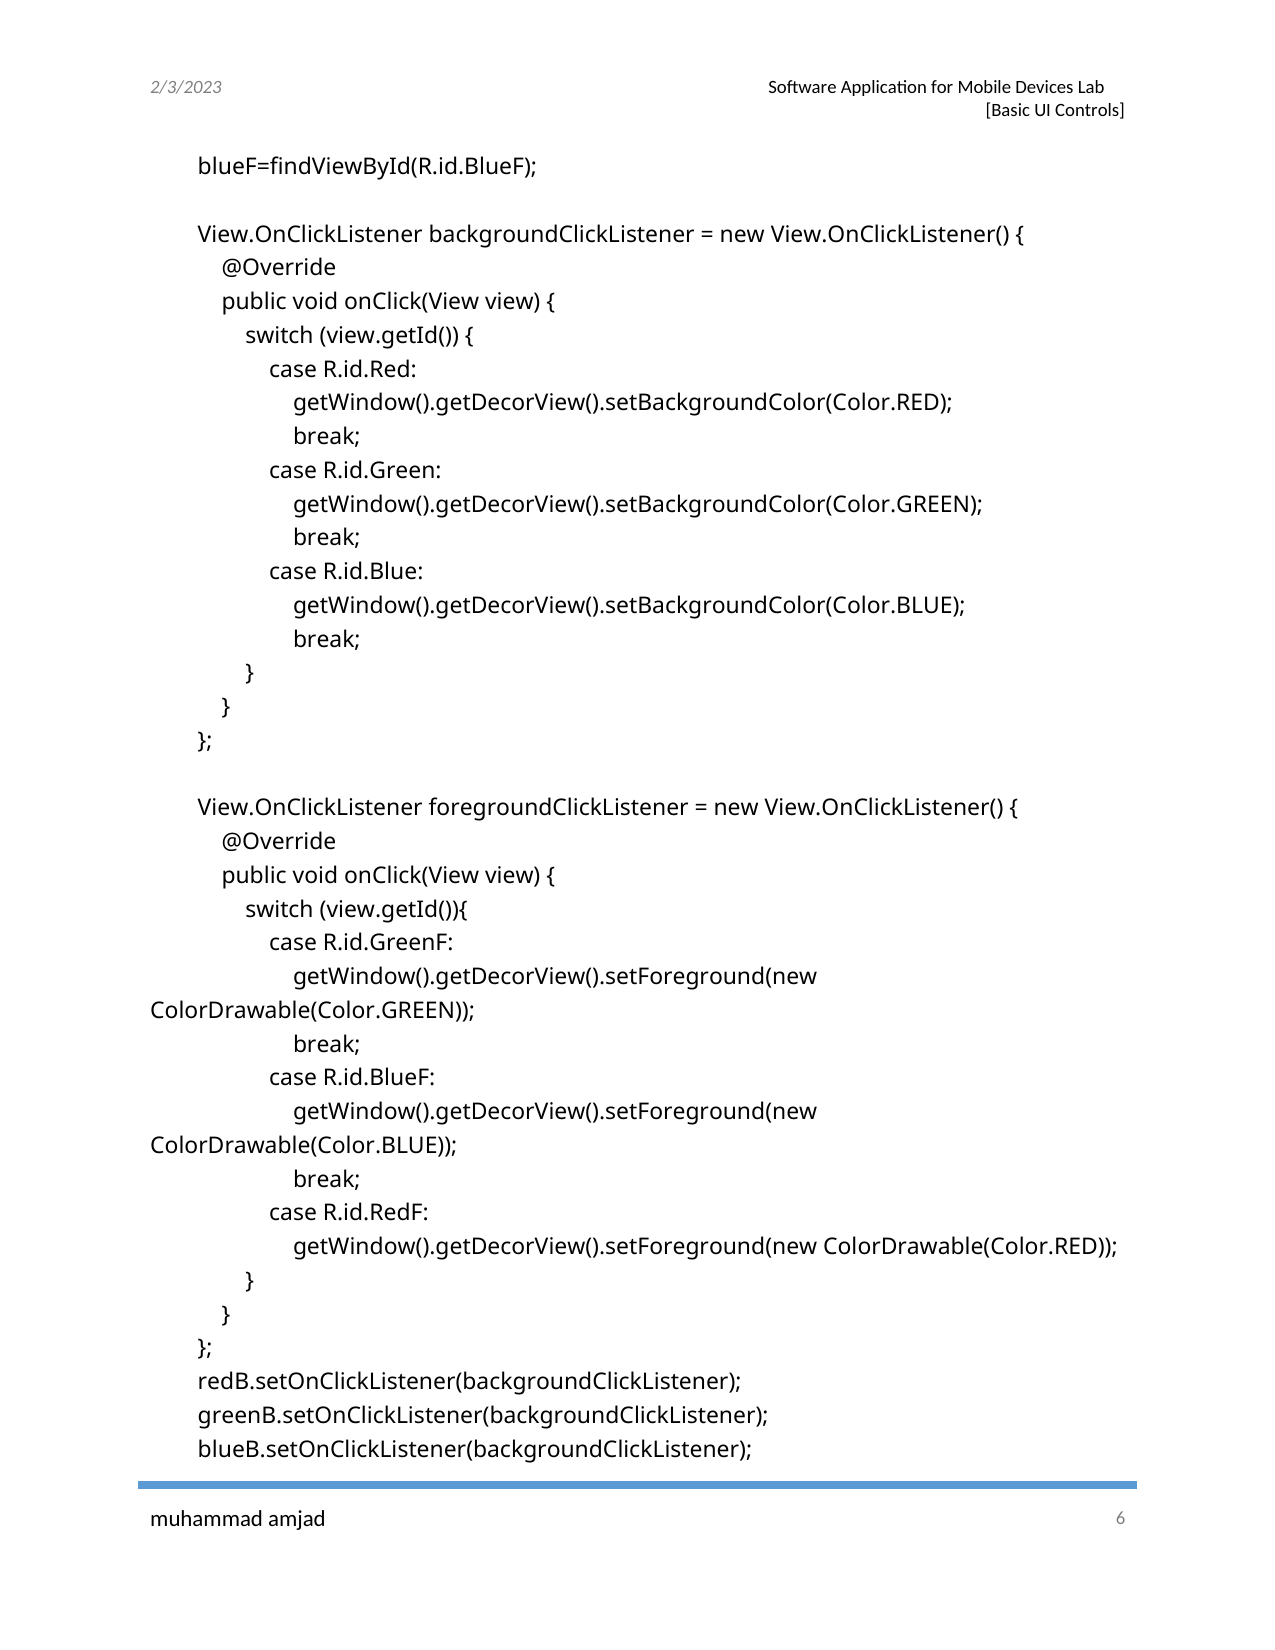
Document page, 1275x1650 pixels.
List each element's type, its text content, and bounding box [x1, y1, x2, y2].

text public void onClick(View view) { [150, 285, 1125, 316]
text View.OnClickListener foregroundClickListener = new View.OnClickListener() { [150, 791, 1125, 822]
text blueF=findViewById(R.id.BlueF); [150, 150, 1125, 181]
text View.OnClickListener backgroundClickListener = new View.OnClickListener() { [150, 217, 1125, 249]
text } [150, 1264, 1125, 1295]
text case R.id.BlueF: [150, 1061, 1125, 1092]
text switch (view.getId()) { [150, 319, 1125, 350]
text getWindow().getDecorView().setForeground(new ColorDrawable(Color.RED)); [150, 1230, 1125, 1261]
text getWindow().getDecorView().setBackgroundColor(Color.GREEN); [150, 487, 1125, 519]
text @Override [150, 825, 1125, 856]
text getWindow().getDecorView().setBackgroundColor(Color.RED); [150, 386, 1125, 417]
text @Override [150, 251, 1125, 282]
text case R.id.Green: [150, 454, 1125, 485]
text public void onClick(View view) { [150, 859, 1125, 890]
text break; [150, 1027, 1125, 1059]
text break; [150, 622, 1125, 654]
text getWindow().getDecorView().setForeground(new ColorDrawable(Color.GREEN)); [150, 960, 1125, 1025]
text switch (view.getId()){ [150, 892, 1125, 924]
text getWindow().getDecorView().setForeground(new ColorDrawable(Color.BLUE)); [150, 1095, 1125, 1160]
text } [150, 1297, 1125, 1329]
text case R.id.RedF: [150, 1196, 1125, 1227]
text case R.id.Red: [150, 352, 1125, 384]
text break; [150, 420, 1125, 451]
text blueB.setOnClickListener(backgroundClickListener); [150, 1432, 1125, 1464]
text } [150, 656, 1125, 687]
text redB.setOnClickListener(backgroundClickListener); [150, 1365, 1125, 1396]
text case R.id.Blue: [150, 555, 1125, 586]
text break; [150, 1162, 1125, 1194]
text getWindow().getDecorView().setBackgroundColor(Color.BLUE); [150, 589, 1125, 620]
text }; [150, 1331, 1125, 1362]
text case R.id.GreenF: [150, 926, 1125, 957]
text greenB.setOnClickListener(backgroundClickListener); [150, 1399, 1125, 1430]
text } [150, 690, 1125, 721]
text break; [150, 521, 1125, 552]
text }; [150, 724, 1125, 755]
